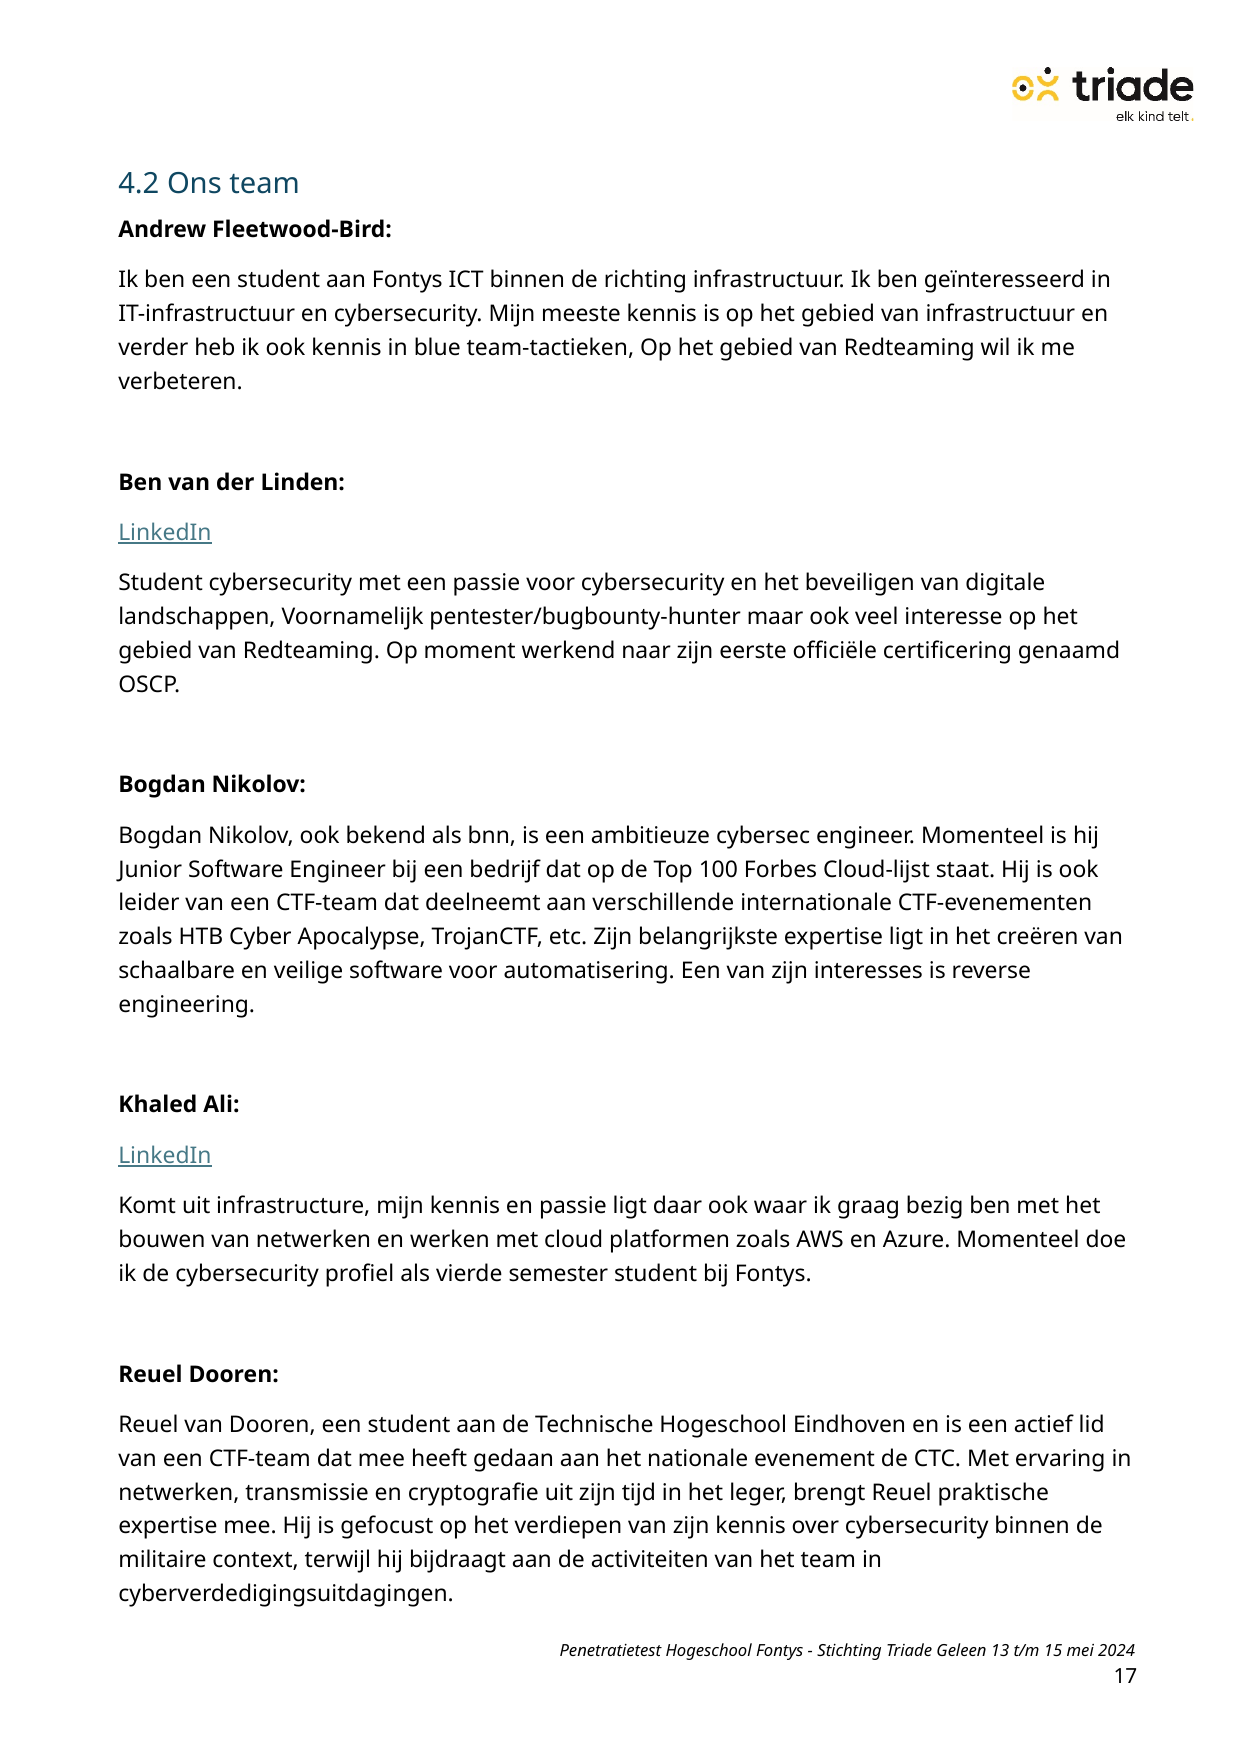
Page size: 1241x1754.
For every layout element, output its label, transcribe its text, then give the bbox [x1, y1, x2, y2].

text Bogdan Nikolov: [118, 768, 1137, 800]
text Bogdan Nikolov, ook bekend als bnn, is een ambitieuze cybersec engineer. Momenteel is hij Junior Software Engineer bij een bedrijf dat op de Top 100 Forbes Cloud-lijst staat. Hij is ook leider van een CTF-team dat deelneemt aan verschillende internationale CTF-evenementen zoals HTB Cyber Apocalypse, TrojanCTF, etc. Zijn belangrijkste expertise ligt in het creëren van schaalbare en veilige software voor automatisering. Een van zijn interesses is reverse engineering. [118, 819, 1137, 1019]
picture [1012, 67, 1194, 121]
text Ik ben een student aan Fontys ICT binnen de richting infrastructuur. Ik ben geïnteresseerd in IT-infrastructuur en cybersecurity. Mijn meeste kennis is op het gebied van infrastructuur en verder heb ik ook kennis in blue team-tactieken, Op het gebied van Redteaming wil ik me verbeteren. [118, 263, 1137, 396]
text Reuel van Dooren, een student aan de Technische Hogeschool Eindhoven en is een actief lid van een CTF-team dat mee heeft gedaan aan het nationale evenement de CTC. Met ervaring in netwerken, transmissie en cryptografie uit zijn tijd in het leger, brengt Reuel praktische expertise mee. Hij is gefocust op het verdiepen van zijn kennis over cybersecurity binnen de militaire context, terwijl hij bijdraagt aan de activiteiten van het team in cyberverdedigingsuitdagingen. [118, 1408, 1137, 1608]
text Komt uit infrastructure, mijn kennis en passie ligt daar ook waar ik graag bezig ben met het bouwen van netwerken en werken met cloud platformen zoals AWS en Azure. Momenteel doe ik de cybersecurity profiel als vierde semester student bij Fontys. [118, 1189, 1137, 1288]
text Khaled Ali: [118, 1088, 1137, 1120]
text LinkedIn [118, 1139, 1137, 1170]
text Ben van der Linden: [118, 466, 1137, 497]
subtitle 4.2 Ons team [118, 162, 1137, 202]
text Reuel Dooren: [118, 1358, 1137, 1389]
text LinkedIn [118, 516, 1137, 547]
text Student cybersecurity met een passie voor cybersecurity en het beveiligen van digitale landschappen, Voornamelijk pentester/bugbounty-hunter maar ook veel interesse op het gebied van Redteaming. Op moment werkend naar zijn eerste officiële certificering genaamd OSCP. [118, 566, 1137, 699]
text Andrew Fleetwood-Bird: [118, 213, 1137, 244]
